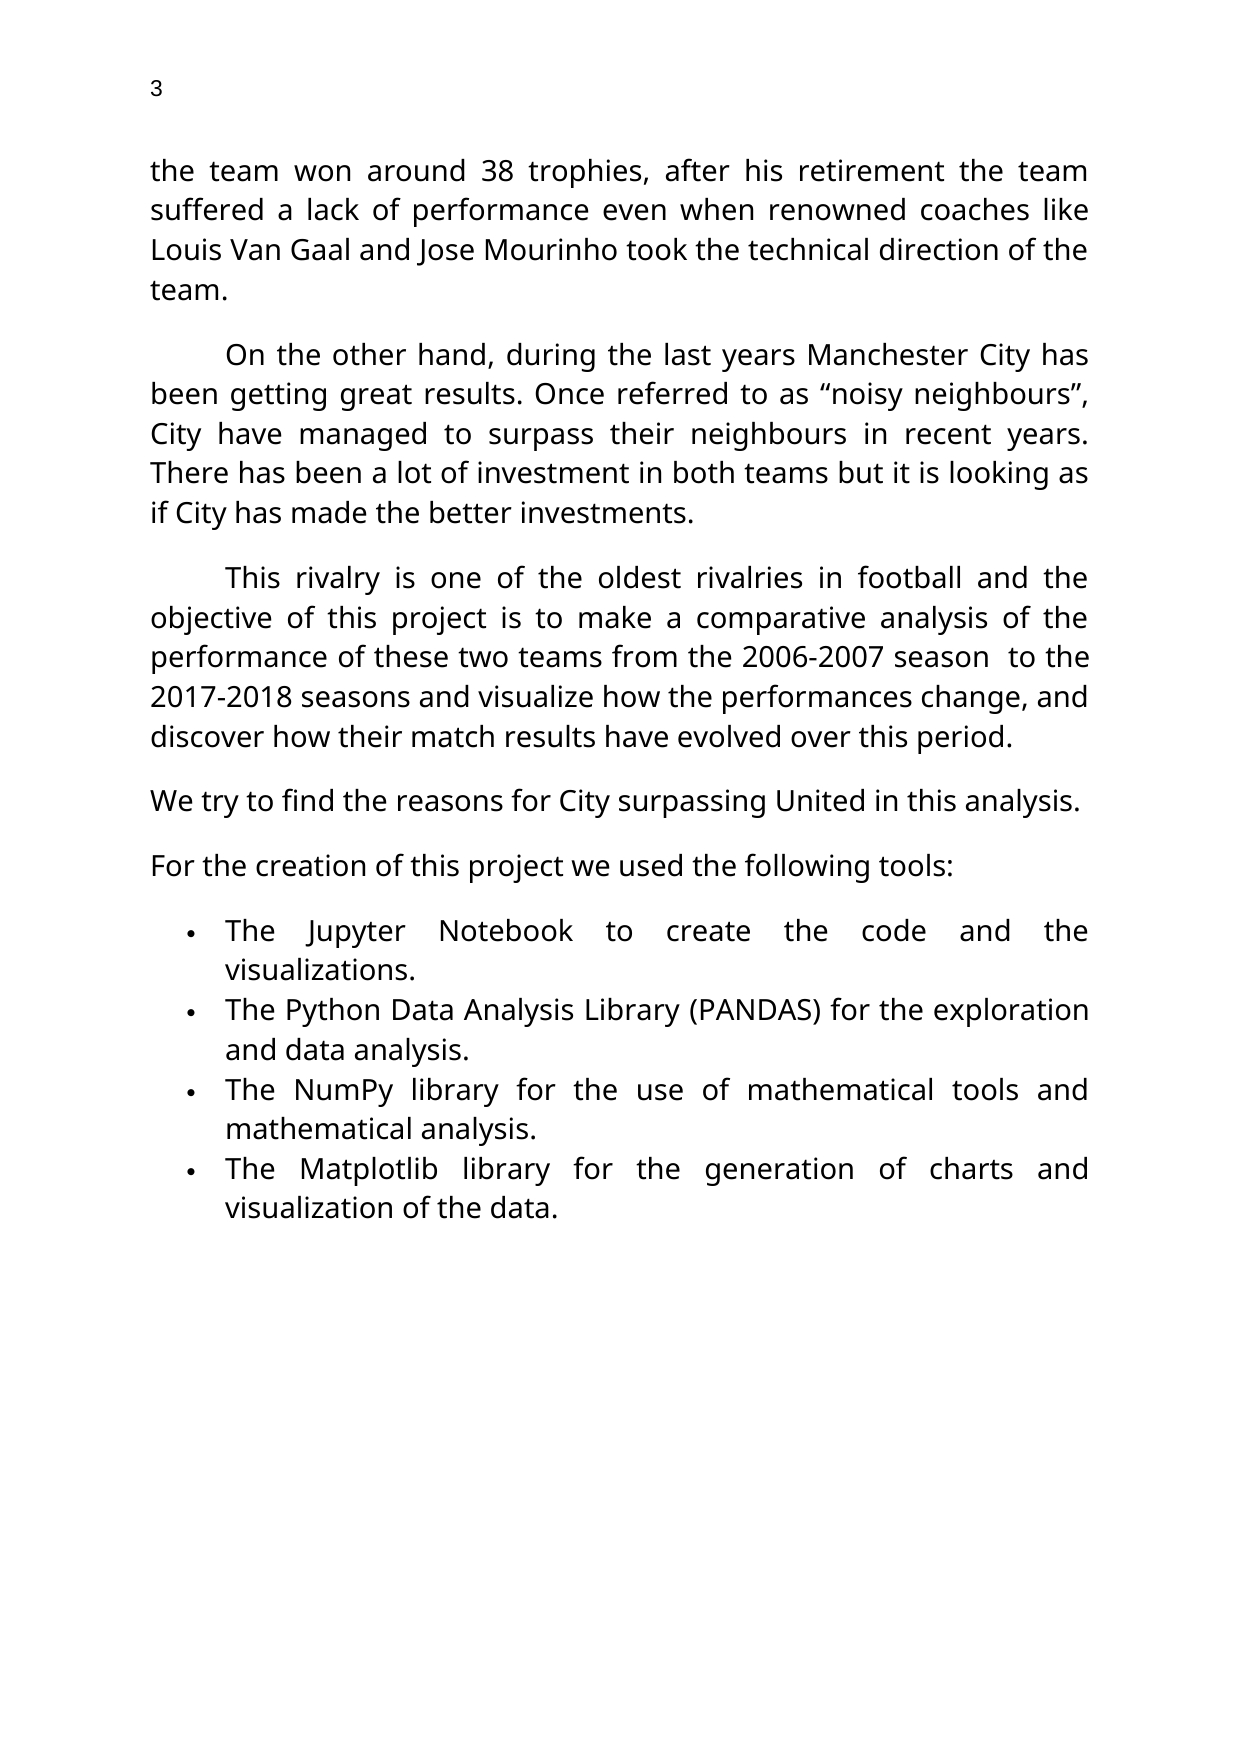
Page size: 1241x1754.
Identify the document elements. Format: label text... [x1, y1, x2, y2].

text We try to find the reasons for City surpassing United in this analysis. [150, 781, 1090, 820]
text For the creation of this project we used the following tools: [150, 845, 1090, 885]
list The Matplotlib library for the generation of charts and visualization of the data. [187, 1148, 1090, 1227]
text This rivalry is one of the oldest rivalries in football and the objective of this project is to make a comparative analysis of the performance of these two teams from the 2006-2007 season to the 2017-2018 seasons and visualize how the performances change, and discover how their match results have evolved over this period. [150, 557, 1090, 756]
list The Jupyter Notebook to create the code and the visualizations. [187, 910, 1090, 989]
list The NumPy library for the use of mathematical tools and mathematical analysis. [187, 1069, 1090, 1148]
text On the other hand, during the last years Manchester City has been getting great results. Once referred to as “noisy neighbours”, City have managed to surpass their neighbours in recent years. There has been a lot of investment in both teams but it is looking as if City has made the better investments. [150, 334, 1090, 532]
list The Python Data Analysis Library (PANDAS) for the exploration and data analysis. [187, 989, 1090, 1069]
